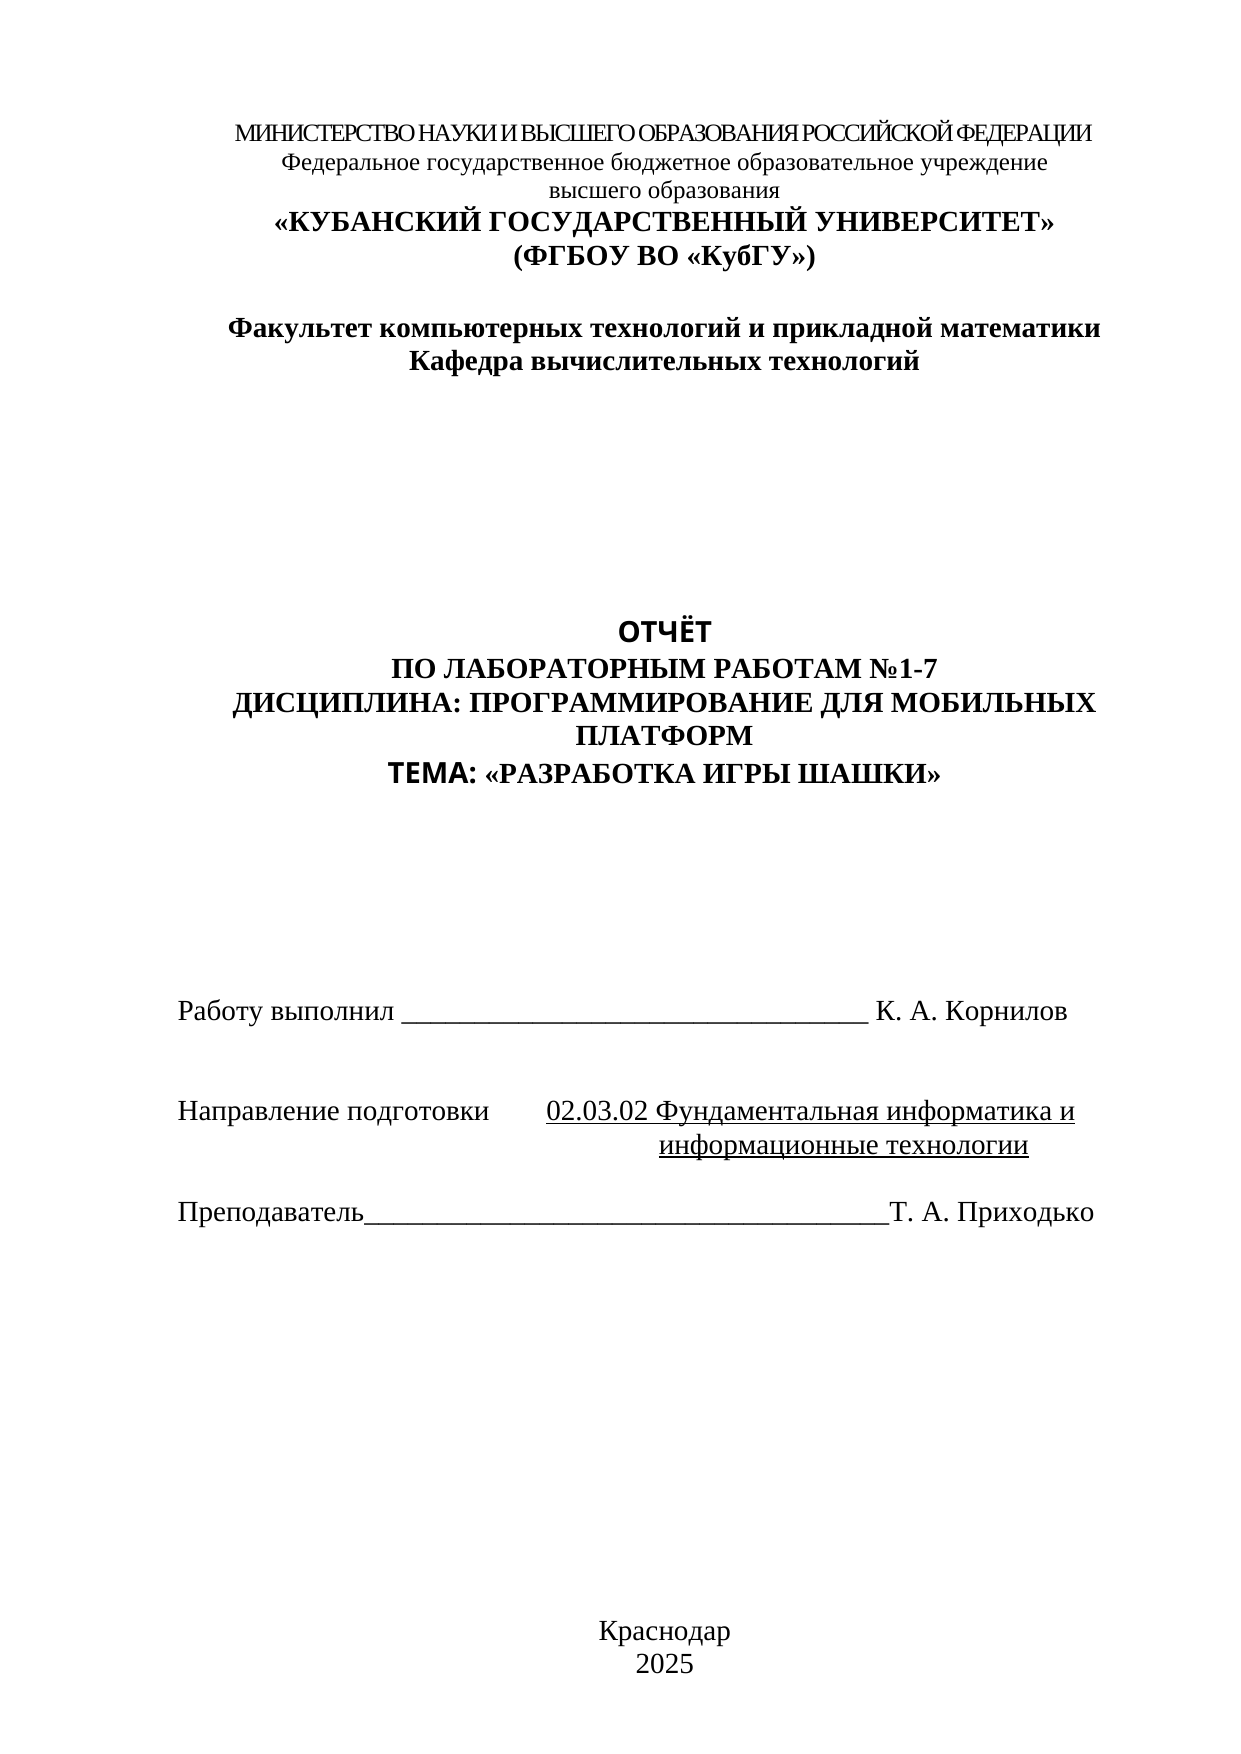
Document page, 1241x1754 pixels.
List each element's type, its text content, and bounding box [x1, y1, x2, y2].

text Отчёт [177, 612, 1152, 651]
text Министерство науки и высшего образования Российской Федерации [177, 118, 1152, 147]
text Кафедра вычислительных технологий [177, 343, 1152, 377]
text Тема: «разработка игры шашки» [177, 752, 1152, 792]
text Преподаватель____________________________________Т. А. Приходько [177, 1194, 1152, 1228]
text Факультет компьютерных технологий и прикладной математики [177, 310, 1152, 343]
text по лабораторным работам №1-7 [177, 651, 1152, 685]
text Работу выполнил ________________________________ К. А. Корнилов [177, 993, 1152, 1026]
text Направление подготовки 02.03.02 Фундаментальная информатика и [177, 1093, 1152, 1127]
text (ФГБОУ ВО «КубГУ») [177, 238, 1152, 271]
text «КУБАНСКИЙ ГОСУДАРСТВЕННЫЙ УНИВЕРСИТЕТ» [177, 204, 1152, 238]
text Федеральное государственное бюджетное образовательное учреждение [177, 147, 1152, 176]
text информационные технологии [177, 1127, 1152, 1161]
text Дисциплина: ПРОГРАММИРОВАНИЕ ДЛЯ МОБИЛЬНЫХ ПЛАТФОРМ [177, 685, 1152, 752]
text высшего образования [177, 176, 1152, 204]
